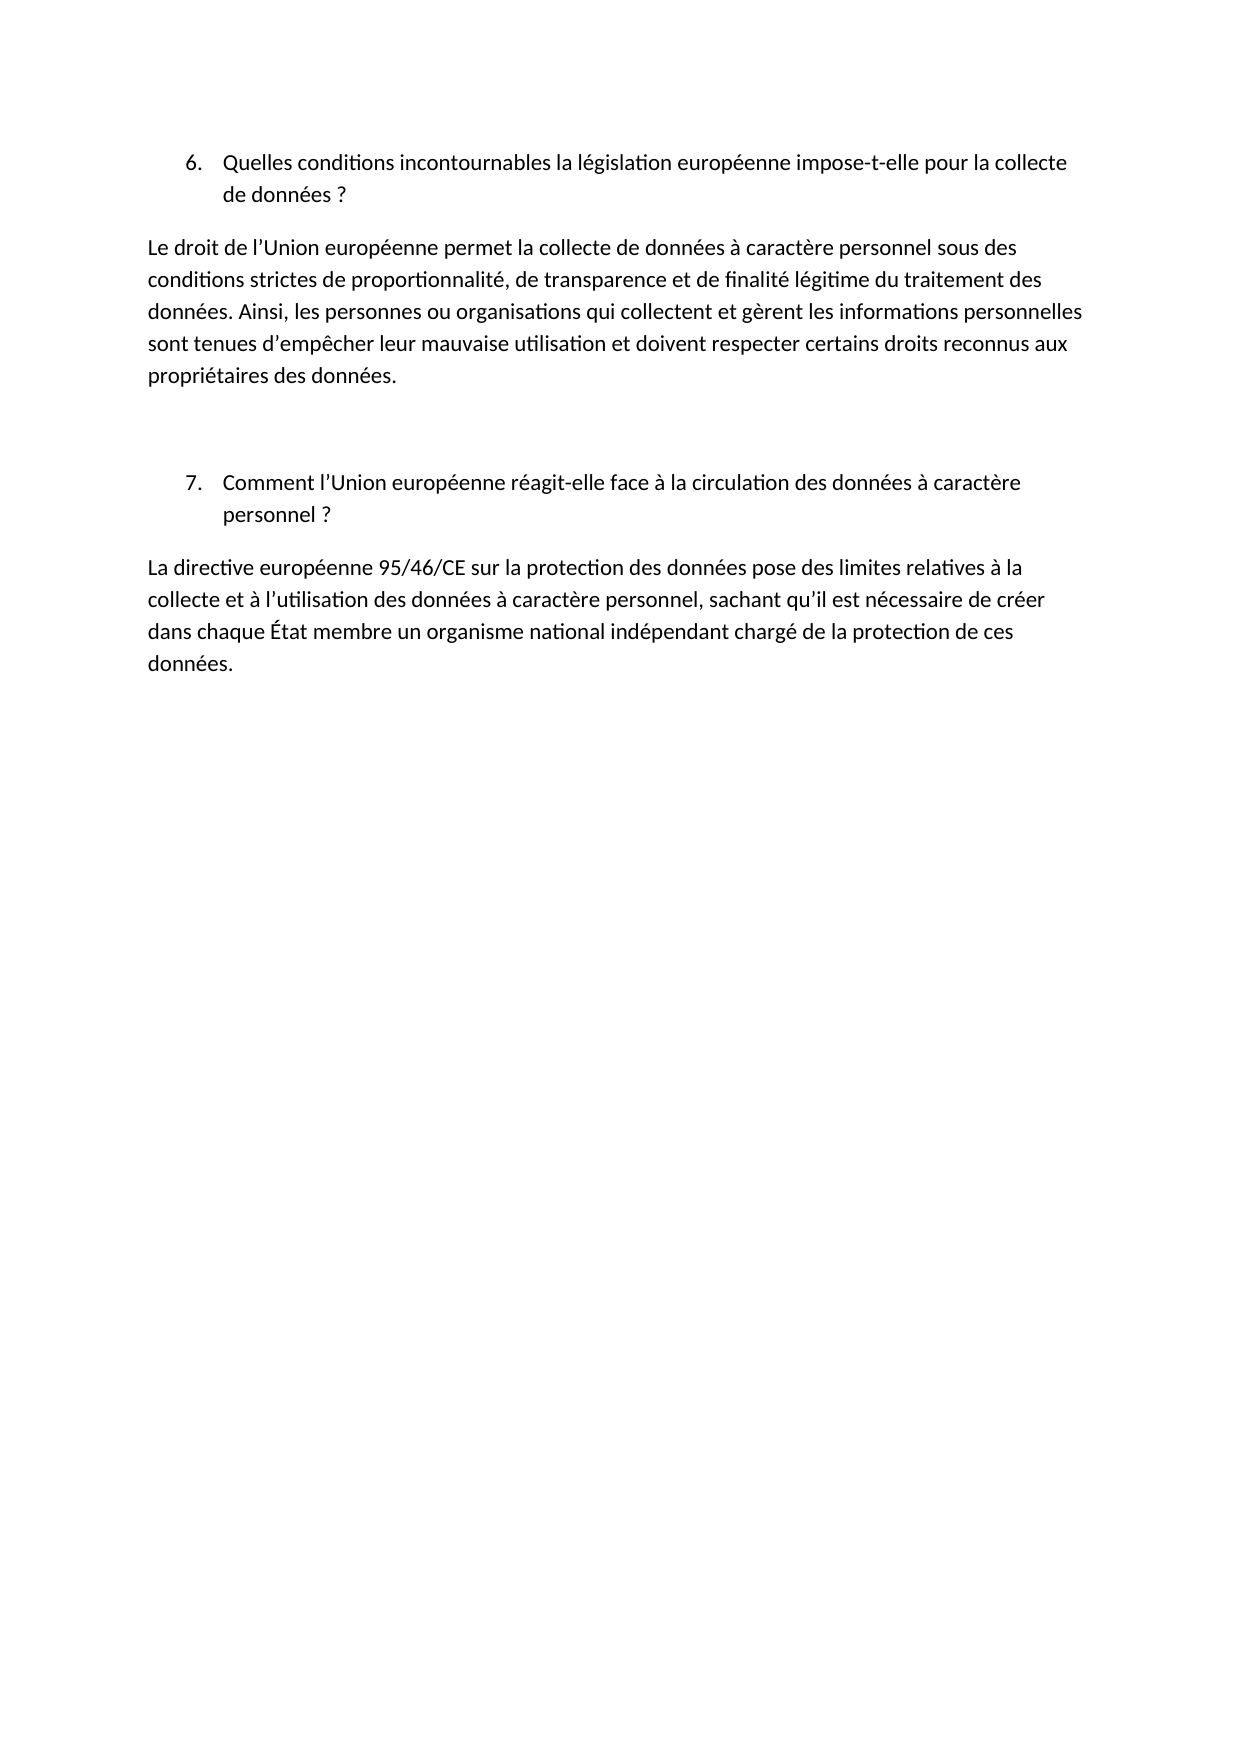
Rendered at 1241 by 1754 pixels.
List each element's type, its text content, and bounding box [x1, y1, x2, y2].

text Le droit de l’Union européenne permet la collecte de données à caractère personnel sous des conditions strictes de proportionnalité, de transparence et de finalité légitime du traitement des données. Ainsi, les personnes ou organisations qui collectent et gèrent les informations personnelles sont tenues d’empêcher leur mauvaise utilisation et doivent respecter certains droits reconnus aux propriétaires des données. [148, 233, 1093, 389]
list Quelles conditions incontournables la législation européenne impose-t-elle pour la collecte de données ? [185, 148, 1093, 208]
list Comment l’Union européenne réagit-elle face à la circulation des données à caractère personnel ? [185, 468, 1093, 528]
text La directive européenne 95/46/CE sur la protection des données pose des limites relatives à la collecte et à l’utilisation des données à caractère personnel, sachant qu’il est nécessaire de créer dans chaque État membre un organisme national indépendant chargé de la protection de ces données. [148, 553, 1093, 677]
